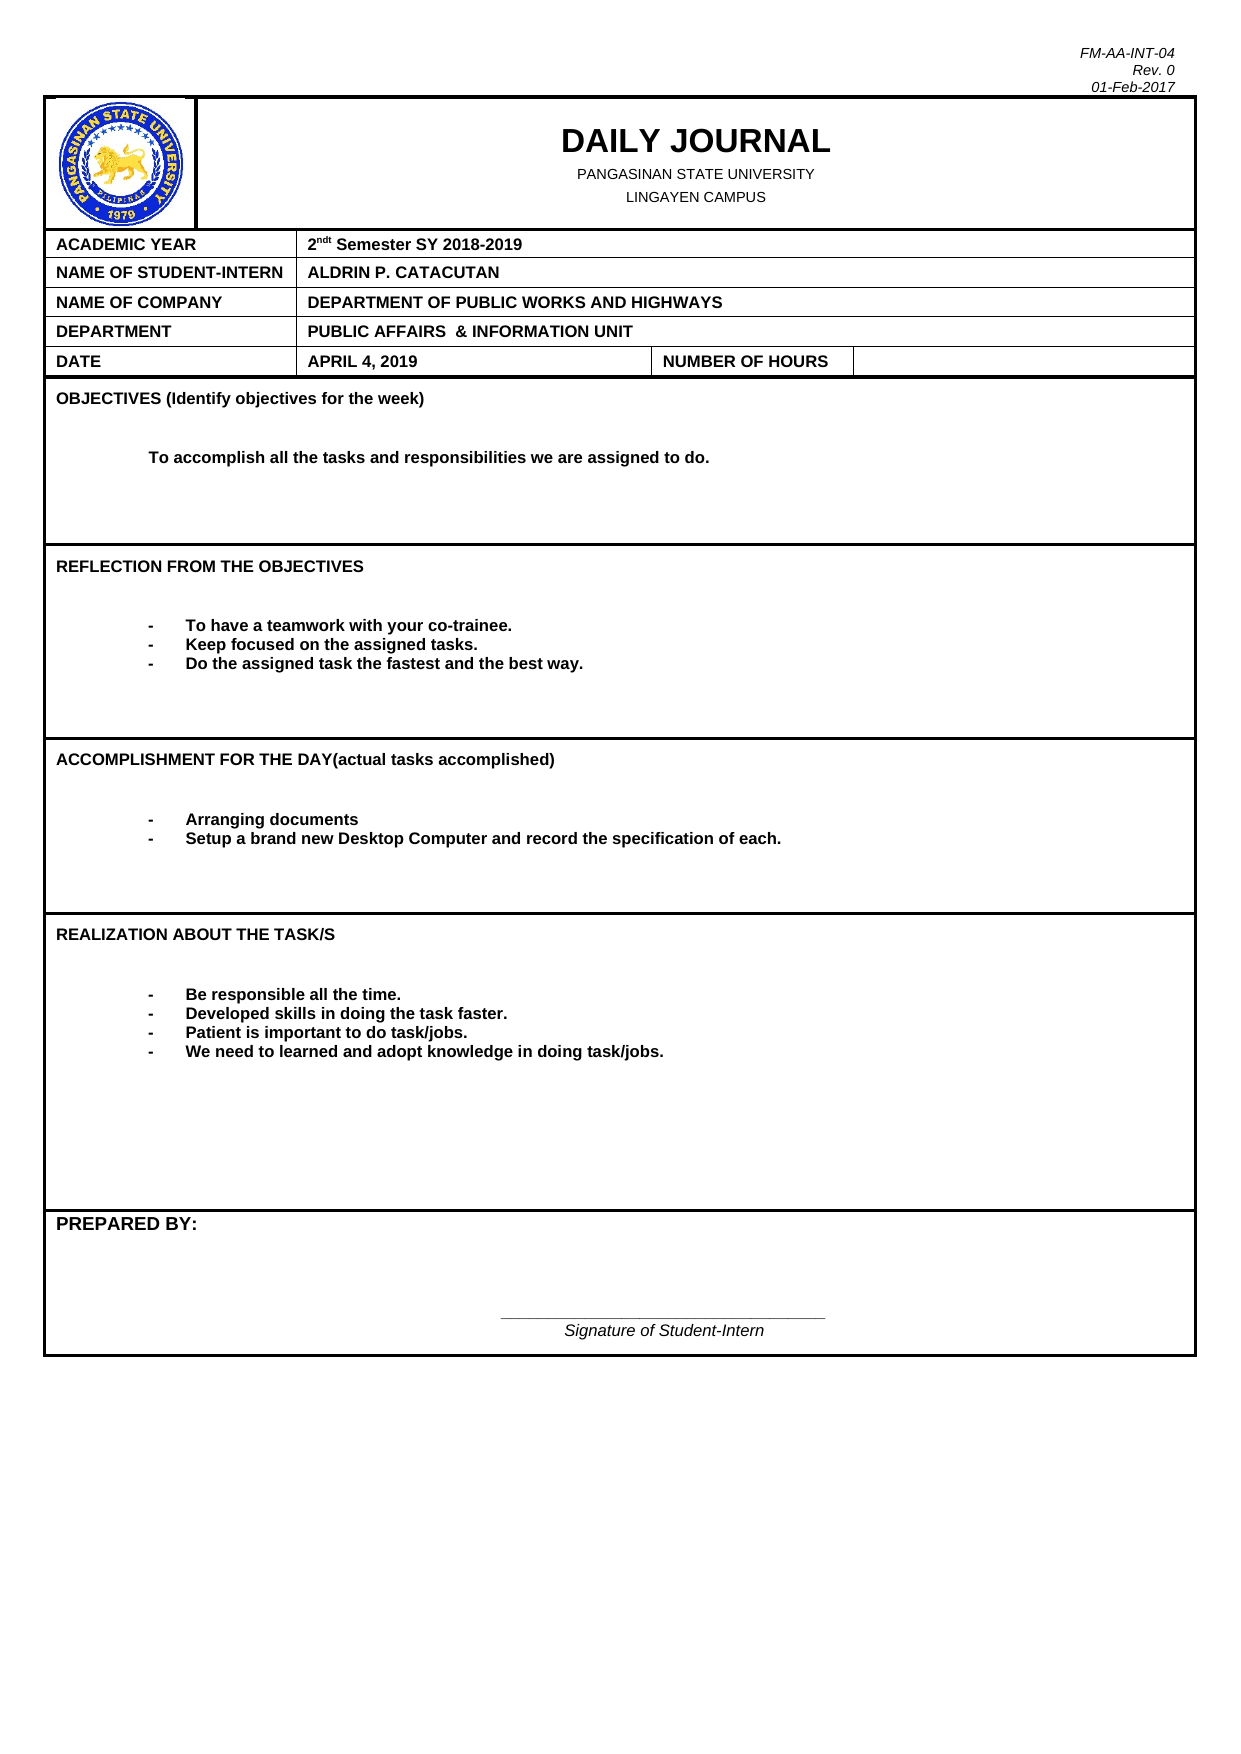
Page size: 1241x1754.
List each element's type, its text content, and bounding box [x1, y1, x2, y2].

table_cell NAME OF STUDENT-INTERN [46, 258, 296, 287]
table_header [185, 99, 194, 227]
table_cell PUBLIC AFFAIRS & INFORMATION UNIT [297, 317, 1194, 346]
table_cell NUMBER OF HOURS [652, 347, 853, 375]
table_cell PREPARED BY: [46, 1212, 1194, 1354]
table_cell NAME OF COMPANY [46, 288, 296, 316]
table_cell ACCOMPLISHMENT FOR THE DAY(actual tasks accomplished) Arranging documents Setup a brand new Desktop Computer and record the specification of each. [46, 740, 1194, 912]
table_cell DEPARTMENT [46, 317, 296, 346]
table_cell DATE [46, 347, 296, 375]
picture [55, 98, 185, 228]
table_cell DEPARTMENT OF PUBLIC WORKS AND HIGHWAYS [297, 288, 1194, 316]
table_cell REALIZATION ABOUT THE TASK/S Be responsible all the time. Developed skills in doing the task faster. Patient is important to do task/jobs. We need to learned and adopt knowledge in doing task/jobs. [46, 915, 1194, 1208]
table_cell OBJECTIVES (Identify objectives for the week) To accomplish all the tasks and responsibilities we are assigned to do. [46, 379, 1194, 543]
table_cell APRIL 4, 2019 [297, 347, 651, 375]
table_cell [854, 347, 1194, 375]
table_cell ACADEMIC YEAR [46, 231, 296, 257]
table_cell REFLECTION FROM THE OBJECTIVES To have a teamwork with your co-trainee. Keep focused on the assigned tasks. Do the assigned task the fastest and the best way. [46, 546, 1194, 737]
table_cell ALDRIN P. CATACUTAN [297, 258, 1194, 287]
table_header DAILY JOURNAL PANGASINAN STATE UNIVERSITY LINGAYEN CAMPUS [198, 99, 1194, 227]
table_header [46, 99, 55, 227]
table_cell 2ndt Semester SY 2018-2019 [297, 231, 1194, 257]
